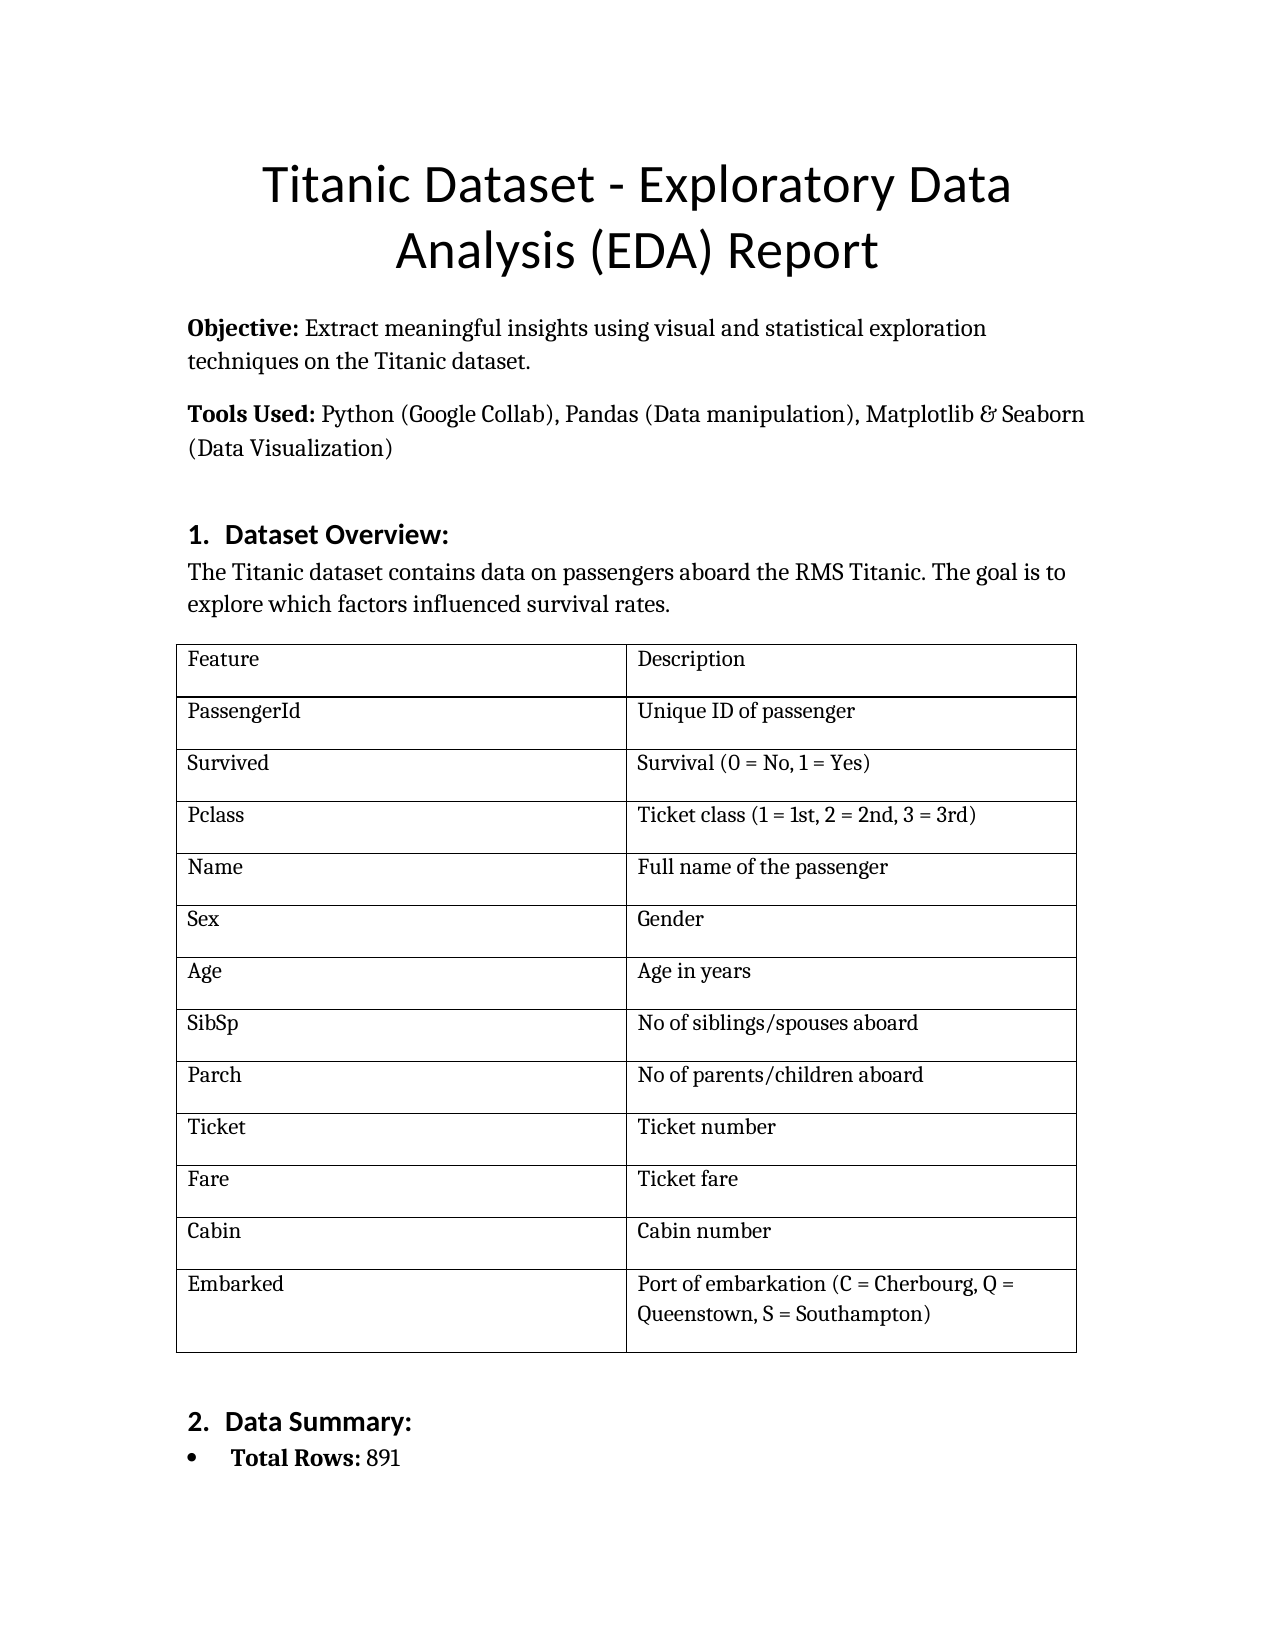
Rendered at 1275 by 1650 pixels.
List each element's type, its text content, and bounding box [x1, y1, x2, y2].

table_cell Cabin [177, 1218, 626, 1269]
list Total Rows: 891 [187, 1443, 1087, 1472]
table_cell Survived [177, 750, 626, 801]
table_cell Cabin number [627, 1218, 1076, 1269]
table_cell SibSp [177, 1010, 626, 1061]
table_cell Name [177, 854, 626, 905]
table_header Feature [177, 645, 626, 696]
table_cell Age [177, 958, 626, 1009]
text Objective: Extract meaningful insights using visual and statistical exploration techniques on the Titanic dataset. [187, 313, 1087, 375]
table_header Description [627, 645, 1076, 696]
table_cell Age in years [627, 958, 1076, 1009]
subtitle Dataset Overview: [187, 516, 1087, 552]
table_cell Pclass [177, 802, 626, 853]
table_cell Port of embarkation (C = Cherbourg, Q = Queenstown, S = Southampton) [627, 1270, 1076, 1352]
text Tools Used: Python (Google Collab), Pandas (Data manipulation), Matplotlib & Seaborn (Data Visualization) [187, 400, 1087, 462]
text The Titanic dataset contains data on passengers aboard the RMS Titanic. The goal is to explore which factors influenced survival rates. [187, 557, 1087, 619]
table_cell No of parents/children aboard [627, 1062, 1076, 1113]
table_cell Ticket fare [627, 1166, 1076, 1217]
title Titanic Dataset - Exploratory Data Analysis (EDA) Report [187, 150, 1087, 282]
table_cell No of siblings/spouses aboard [627, 1010, 1076, 1061]
subtitle Data Summary: [187, 1403, 1087, 1438]
table_cell Embarked [177, 1270, 626, 1352]
table_cell Parch [177, 1062, 626, 1113]
table_cell Survival (0 = No, 1 = Yes) [627, 750, 1076, 801]
table_cell PassengerId [177, 698, 626, 748]
table_cell Ticket [177, 1114, 626, 1165]
table_cell Fare [177, 1166, 626, 1217]
table_cell Ticket number [627, 1114, 1076, 1165]
table_cell Unique ID of passenger [627, 698, 1076, 748]
table_cell Gender [627, 906, 1076, 957]
table_cell Full name of the passenger [627, 854, 1076, 905]
table_cell Sex [177, 906, 626, 957]
table_cell Ticket class (1 = 1st, 2 = 2nd, 3 = 3rd) [627, 802, 1076, 853]
